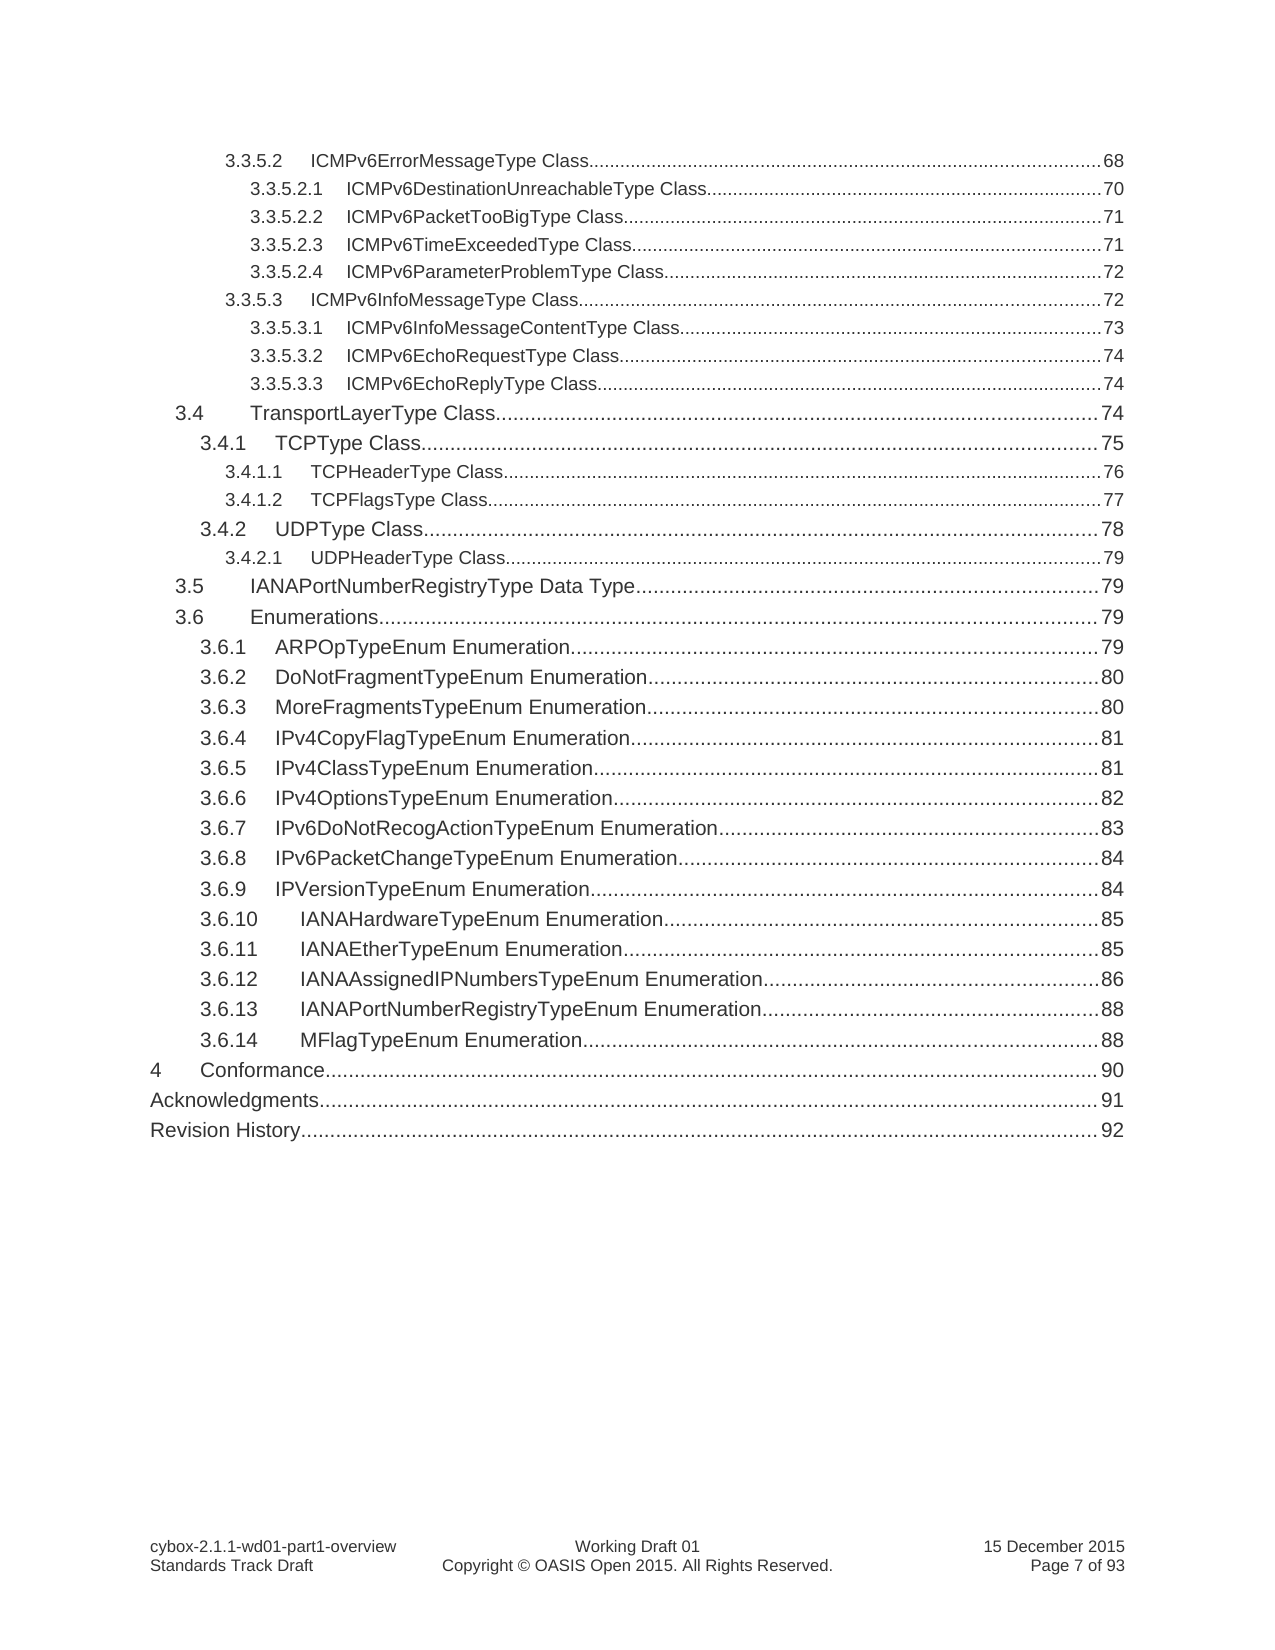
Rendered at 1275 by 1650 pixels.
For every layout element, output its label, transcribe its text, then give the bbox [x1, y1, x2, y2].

text 3.3.5.2.1 ICMPv6DestinationUnreachableType Class 70 [250, 178, 1125, 199]
text 3.4 TransportLayerType Class 74 [175, 400, 1125, 424]
text 3.6.10 IANAHardwareTypeEnum Enumeration 85 [200, 907, 1125, 931]
text 3.6.13 IANAPortNumberRegistryTypeEnum Enumeration 88 [200, 997, 1125, 1021]
text 3.4.1 TCPType Class 75 [200, 431, 1125, 454]
text 3.3.5.2.3 ICMPv6TimeExceededType Class 71 [250, 233, 1125, 255]
text 3.6.8 IPv6PacketChangeTypeEnum Enumeration 84 [200, 846, 1125, 870]
text 3.4.2.1 UDPHeaderType Class 79 [225, 547, 1125, 568]
text 3.4.1.1 TCPHeaderType Class 76 [225, 461, 1125, 482]
text 3.6.6 IPv4OptionsTypeEnum Enumeration 82 [200, 786, 1125, 810]
text 3.6 Enumerations 79 [175, 604, 1125, 628]
text 3.6.2 DoNotFragmentTypeEnum Enumeration 80 [200, 665, 1125, 689]
text 3.3.5.3 ICMPv6InfoMessageType Class 72 [225, 289, 1125, 311]
text 4 Conformance 90 [150, 1058, 1125, 1082]
text 3.3.5.2.4 ICMPv6ParameterProblemType Class 72 [250, 261, 1125, 283]
text 3.4.1.2 TCPFlagsType Class 77 [225, 488, 1125, 510]
text 3.3.5.2 ICMPv6ErrorMessageType Class 68 [225, 150, 1125, 172]
text 3.6.3 MoreFragmentsTypeEnum Enumeration 80 [200, 695, 1125, 719]
text 3.3.5.3.3 ICMPv6EchoReplyType Class 74 [250, 372, 1125, 394]
text 3.6.4 IPv4CopyFlagTypeEnum Enumeration 81 [200, 725, 1125, 749]
text Revision History 92 [150, 1118, 1125, 1142]
text Acknowledgments 91 [150, 1088, 1125, 1112]
text 3.6.5 IPv4ClassTypeEnum Enumeration 81 [200, 756, 1125, 779]
text 3.6.7 IPv6DoNotRecogActionTypeEnum Enumeration 83 [200, 816, 1125, 840]
text 3.6.11 IANAEtherTypeEnum Enumeration 85 [200, 937, 1125, 961]
text 3.6.14 MFlagTypeEnum Enumeration 88 [200, 1027, 1125, 1051]
text 3.4.2 UDPType Class 78 [200, 516, 1125, 540]
text 3.3.5.3.1 ICMPv6InfoMessageContentType Class 73 [250, 317, 1125, 338]
text 3.6.1 ARPOpTypeEnum Enumeration 79 [200, 635, 1125, 659]
text 3.3.5.2.2 ICMPv6PacketTooBigType Class 71 [250, 206, 1125, 227]
text 3.5 IANAPortNumberRegistryType Data Type 79 [175, 574, 1125, 598]
text 3.6.9 IPVersionTypeEnum Enumeration 84 [200, 876, 1125, 900]
text 3.3.5.3.2 ICMPv6EchoRequestType Class 74 [250, 345, 1125, 366]
text 3.6.12 IANAAssignedIPNumbersTypeEnum Enumeration 86 [200, 967, 1125, 991]
